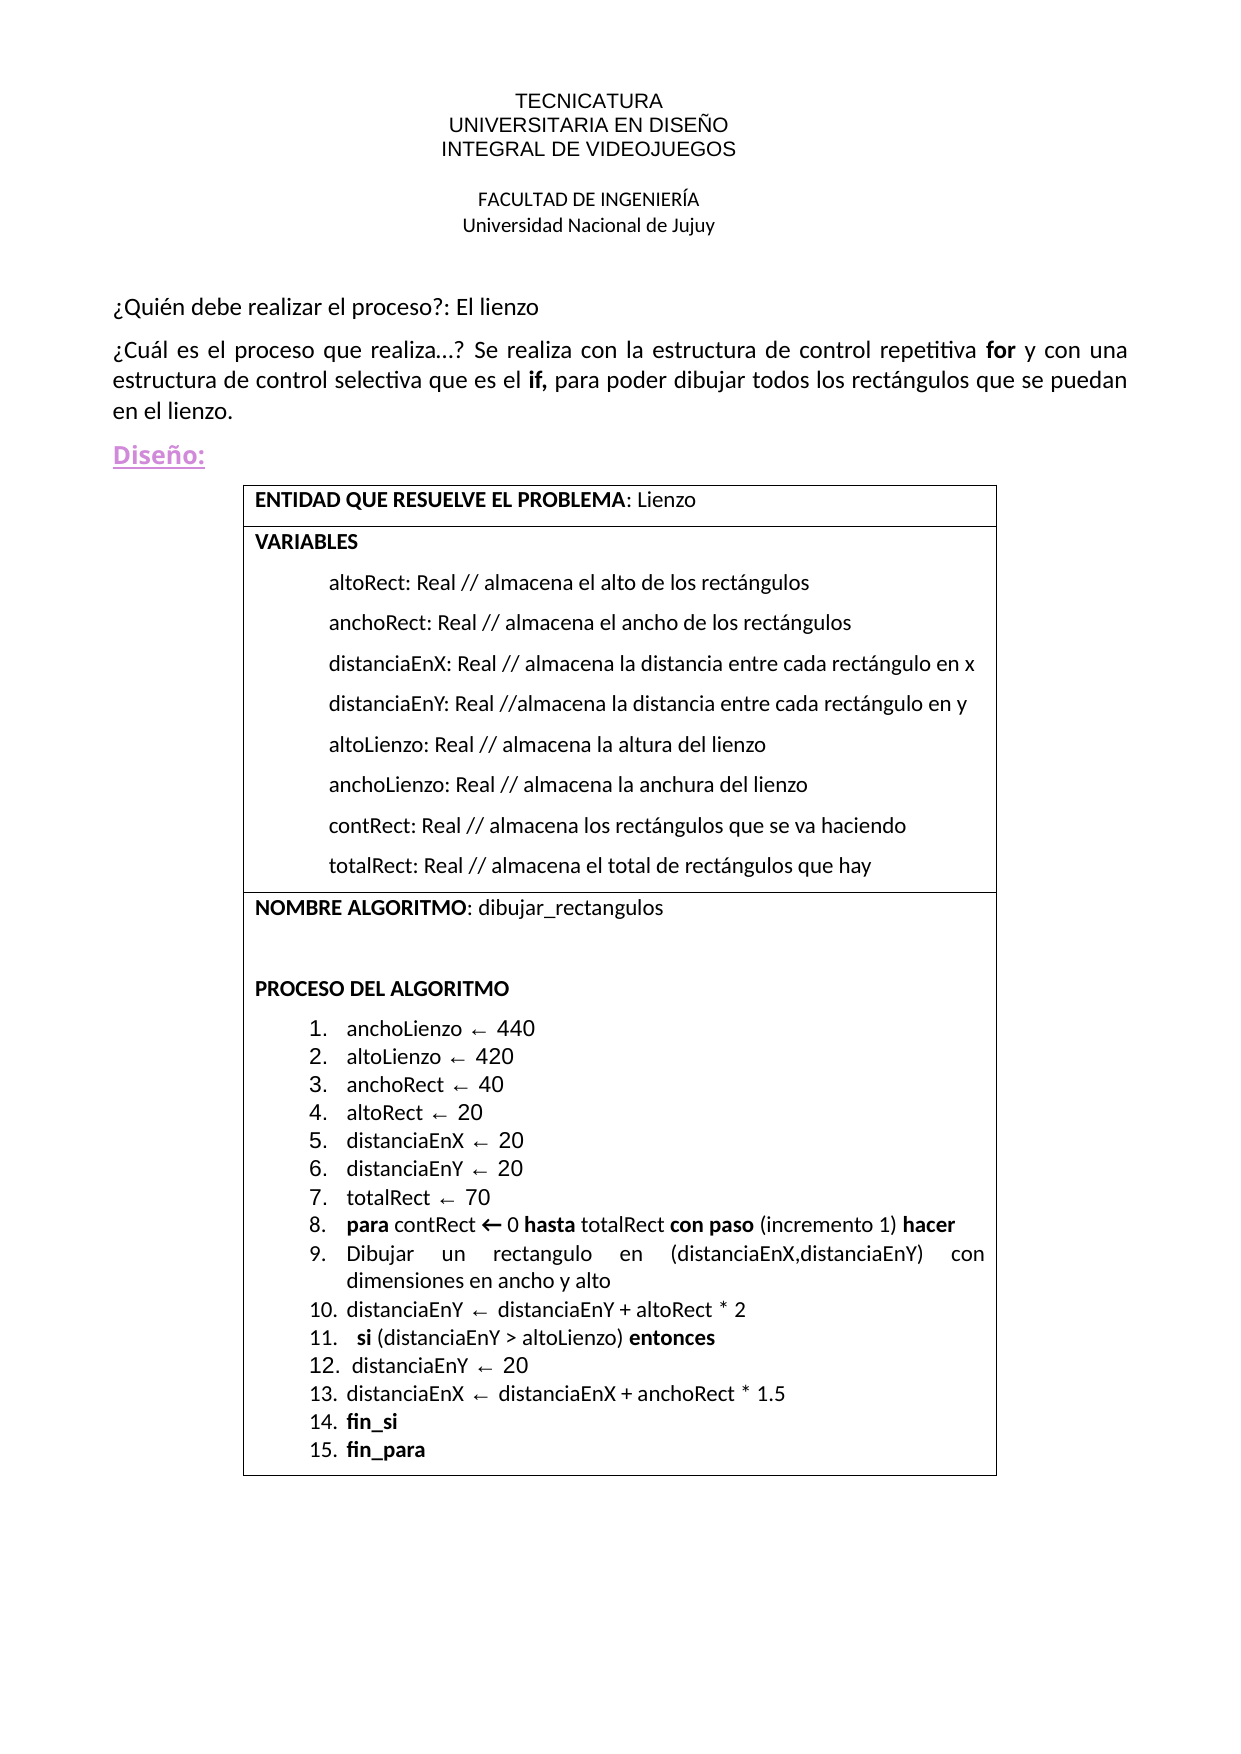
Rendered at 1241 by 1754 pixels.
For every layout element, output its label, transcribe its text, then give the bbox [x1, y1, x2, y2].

table_cell NOMBRE ALGORITMO: dibujar_rectangulos PROCESO DEL ALGORITMO anchoLienzo ← 440 altoLienzo ← 420 anchoRect ← 40 altoRect ← 20 distanciaEnX ← 20 distanciaEnY ← 20 totalRect ← 70 para contRect ← 0 hasta totalRect con paso (incremento 1) hacer Dibujar un rectangulo en (distanciaEnX,distanciaEnY) con dimensiones en ancho y alto distanciaEnY ← distanciaEnY + altoRect * 2 si (distanciaEnY > altoLienzo) entonces distanciaEnY ← 20 distanciaEnX ← distanciaEnX + anchoRect * 1.5 fin_si fin_para [244, 893, 996, 1475]
table_header ENTIDAD QUE RESUELVE EL PROBLEMA: Lienzo [244, 486, 996, 526]
text Diseño: [112, 438, 1128, 472]
table_cell VARIABLES altoRect: Real // almacena el alto de los rectángulos anchoRect: Real // almacena el ancho de los rectángulos distanciaEnX: Real // almacena la distancia entre cada rectángulo en x distanciaEnY: Real //almacena la distancia entre cada rectángulo en y altoLienzo: Real // almacena la altura del lienzo anchoLienzo: Real // almacena la anchura del lienzo contRect: Real // almacena los rectángulos que se va haciendo totalRect: Real // almacena el total de rectángulos que hay [244, 527, 996, 892]
text ¿Quién debe realizar el proceso?: El lienzo [112, 291, 1128, 321]
text ¿Cuál es el proceso que realiza…? Se realiza con la estructura de control repetitiva for y con una estructura de control selectiva que es el if, para poder dibujar todos los rectángulos que se puedan en el lienzo. [112, 334, 1128, 426]
